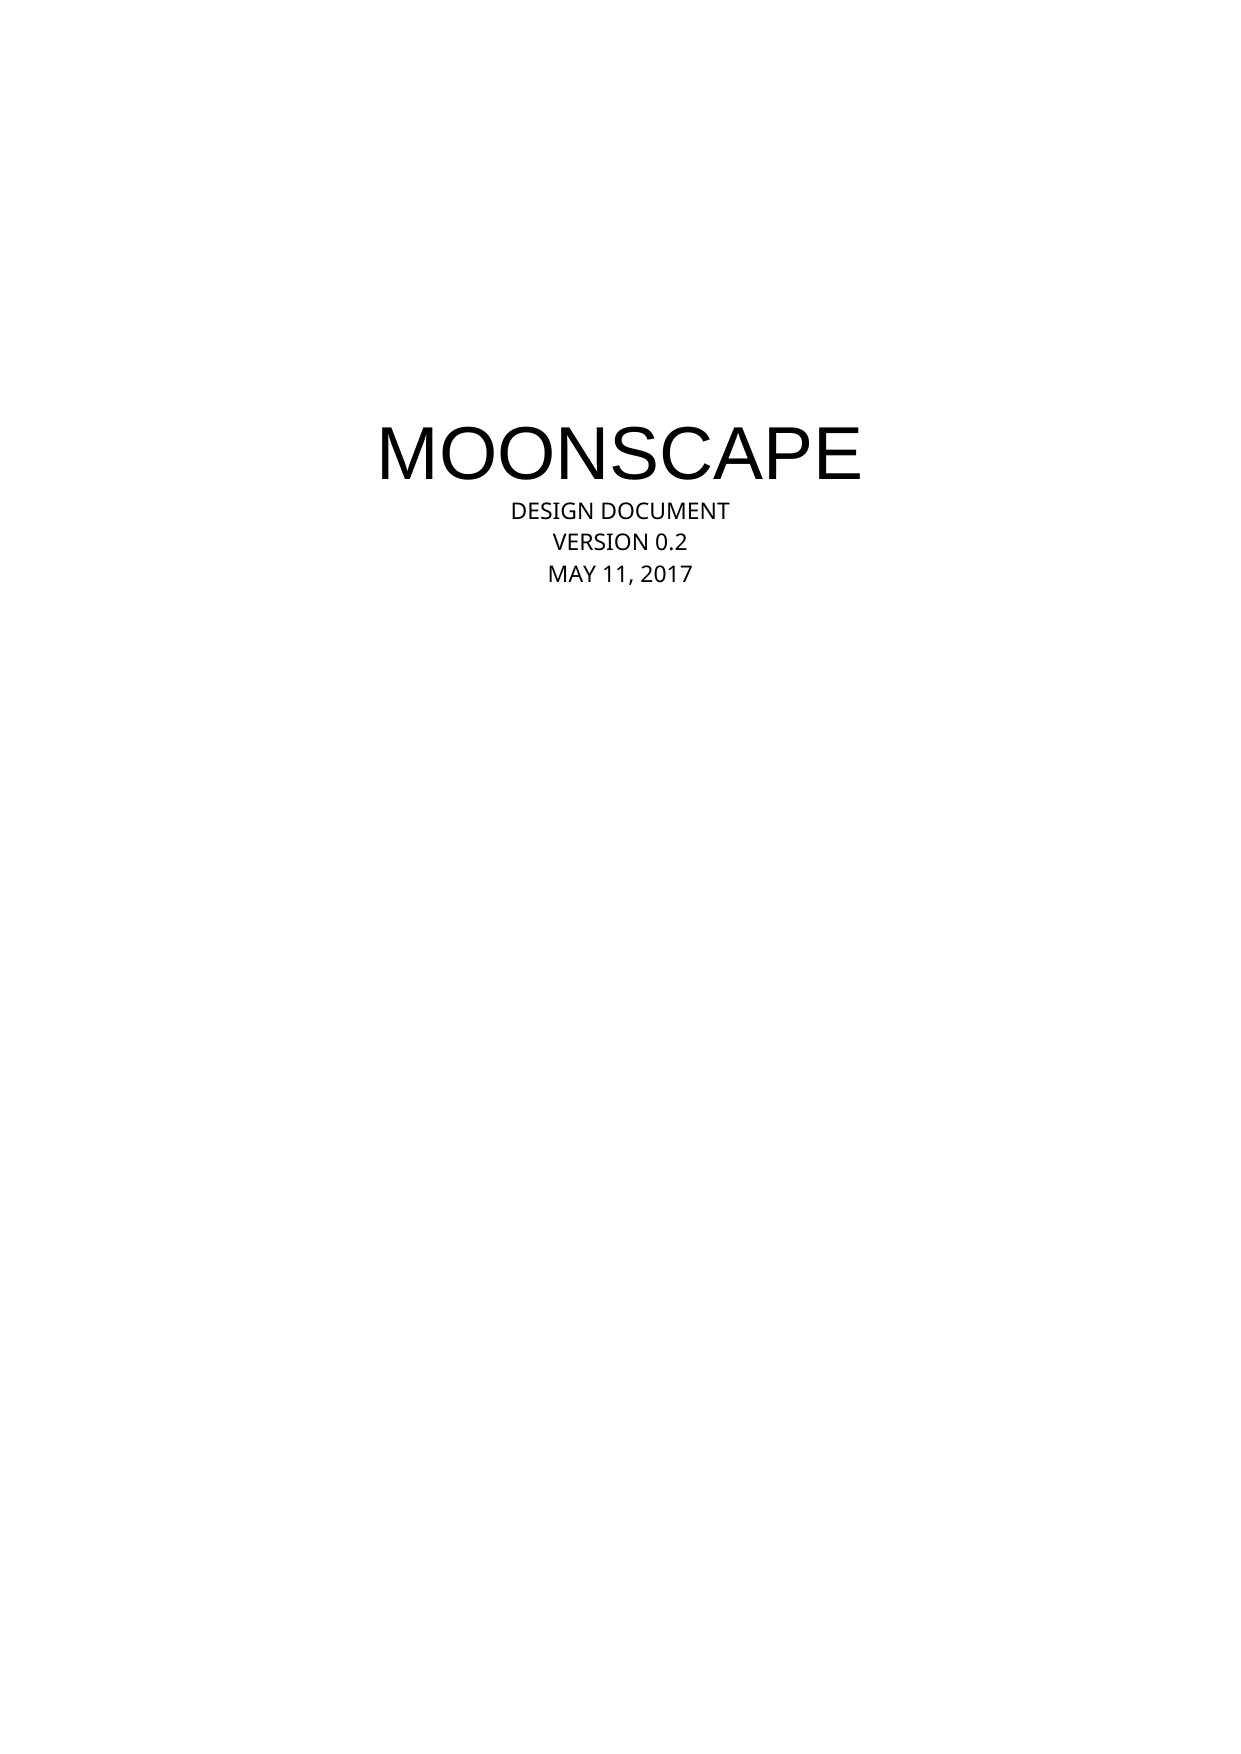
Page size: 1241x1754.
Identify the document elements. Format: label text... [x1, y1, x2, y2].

text DESIGN DOCUMENT [150, 495, 1090, 526]
text VERSION 0.2 [150, 526, 1090, 557]
text MOONSCAPE [150, 409, 1090, 495]
text MAY 11, 2017 [150, 557, 1090, 589]
